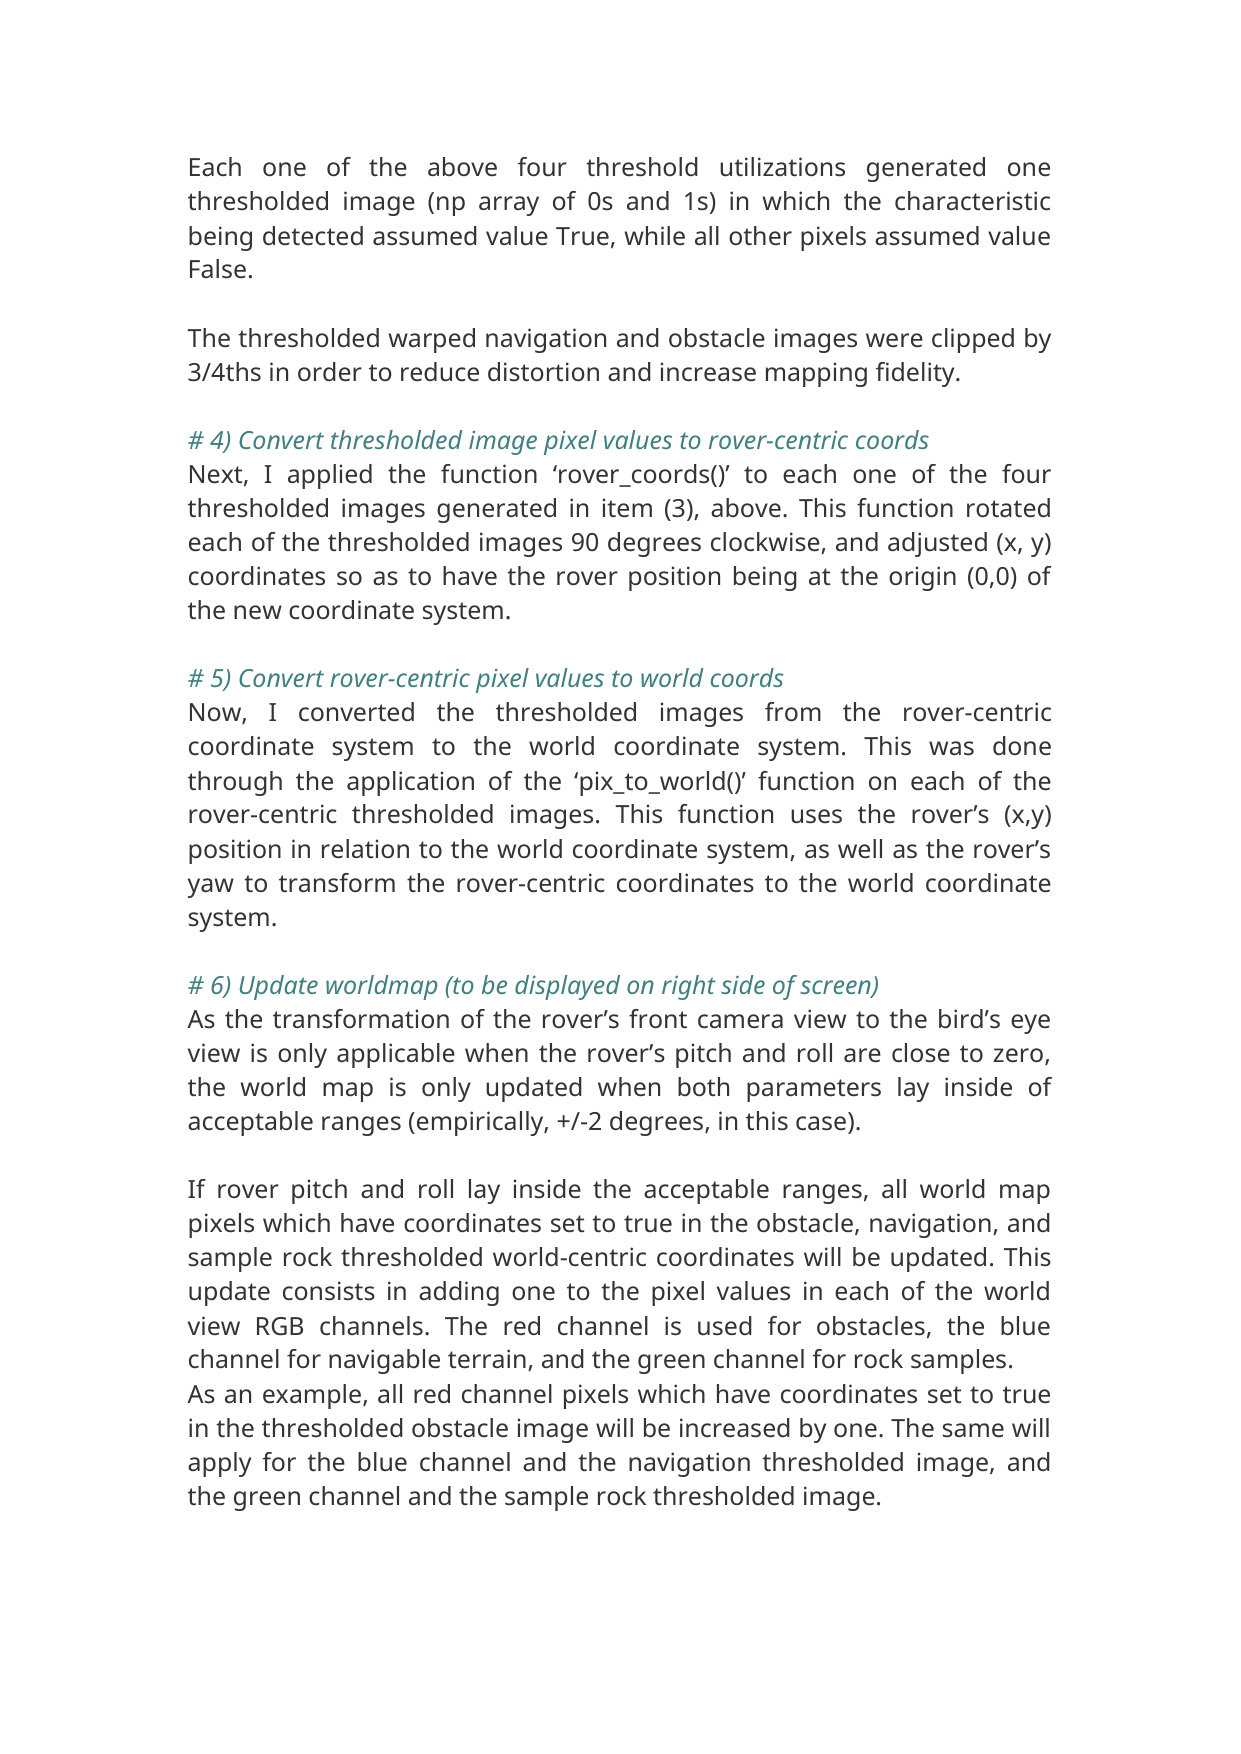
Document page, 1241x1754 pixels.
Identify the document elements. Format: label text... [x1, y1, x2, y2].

text # 4) Convert thresholded image pixel values to rover-centric coords [187, 422, 1053, 457]
text # 5) Convert rover-centric pixel values to world coords [187, 661, 1053, 695]
text # 6) Update worldmap (to be displayed on right side of screen) [187, 967, 1053, 1002]
text Now, I converted the thresholded images from the rover-centric coordinate system to the world coordinate system. This was done through the application of the ‘pix_to_world()’ function on each of the rover-centric thresholded images. This function uses the rover’s (x,y) position in relation to the world coordinate system, as well as the rover’s yaw to transform the rover-centric coordinates to the world coordinate system. [187, 695, 1053, 933]
text As the transformation of the rover’s front camera view to the bird’s eye view is only applicable when the rover’s pitch and roll are close to zero, the world map is only updated when both parameters lay inside of acceptable ranges (empirically, +/-2 degrees, in this case). [187, 1002, 1053, 1138]
text Each one of the above four threshold utilizations generated one thresholded image (np array of 0s and 1s) in which the characteristic being detected assumed value True, while all other pixels assumed value False. [187, 150, 1053, 286]
text If rover pitch and roll lay inside the acceptable ranges, all world map pixels which have coordinates set to true in the obstacle, navigation, and sample rock thresholded world-centric coordinates will be updated. This update consists in adding one to the pixel values in each of the world view RGB channels. The red channel is used for obstacles, the blue channel for navigable terrain, and the green channel for rock samples. [187, 1172, 1053, 1376]
text The thresholded warped navigation and obstacle images were clipped by 3/4ths in order to reduce distortion and increase mapping fidelity. [187, 320, 1053, 388]
text As an example, all red channel pixels which have coordinates set to true in the thresholded obstacle image will be increased by one. The same will apply for the blue channel and the navigation thresholded image, and the green channel and the sample rock thresholded image. [187, 1376, 1053, 1512]
text Next, I applied the function ‘rover_coords()’ to each one of the four thresholded images generated in item (3), above. This function rotated each of the thresholded images 90 degrees clockwise, and adjusted (x, y) coordinates so as to have the rover position being at the origin (0,0) of the new coordinate system. [187, 457, 1053, 627]
